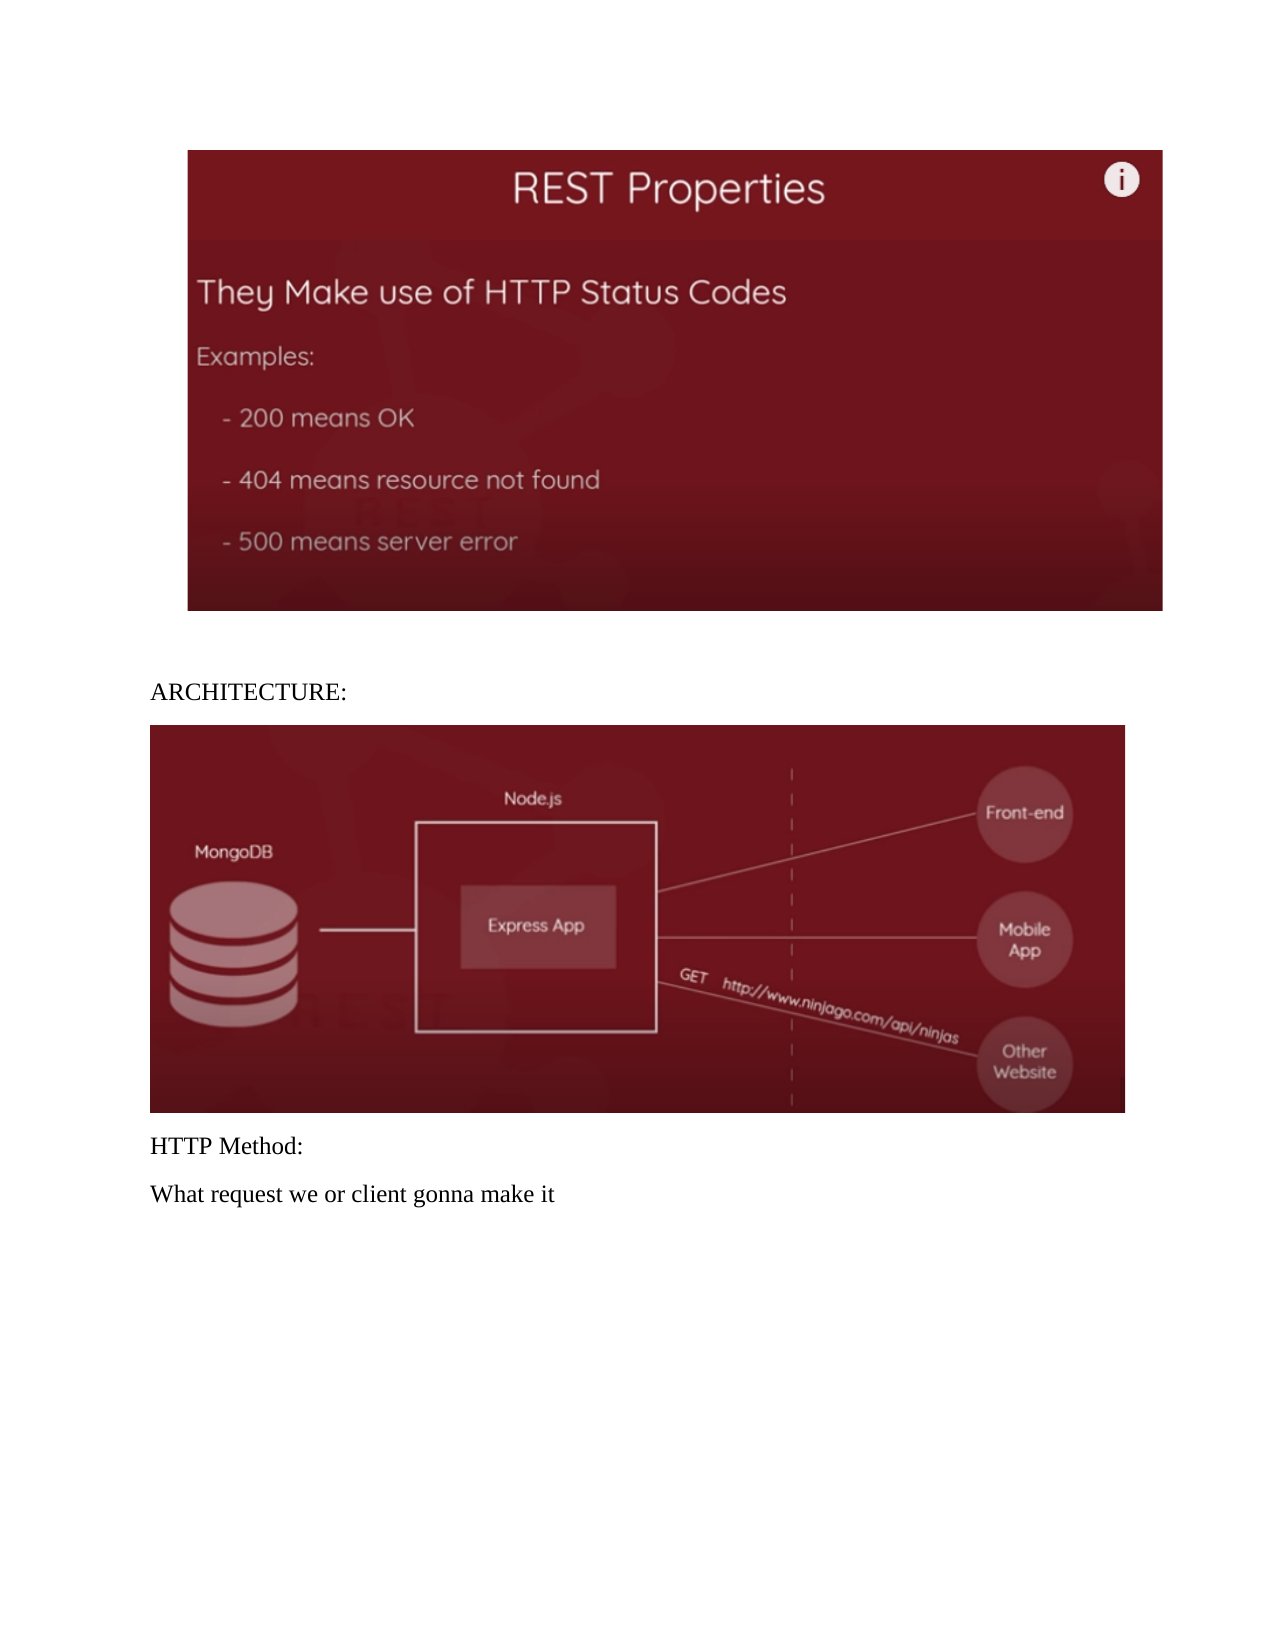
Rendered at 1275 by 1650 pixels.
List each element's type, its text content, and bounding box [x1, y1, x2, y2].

text ARCHITECTURE: [150, 677, 1125, 706]
picture [187, 150, 1163, 611]
text HTTP Method: [150, 1131, 1125, 1160]
text What request we or client gonna make it [150, 1179, 1125, 1207]
picture [150, 725, 1125, 1113]
